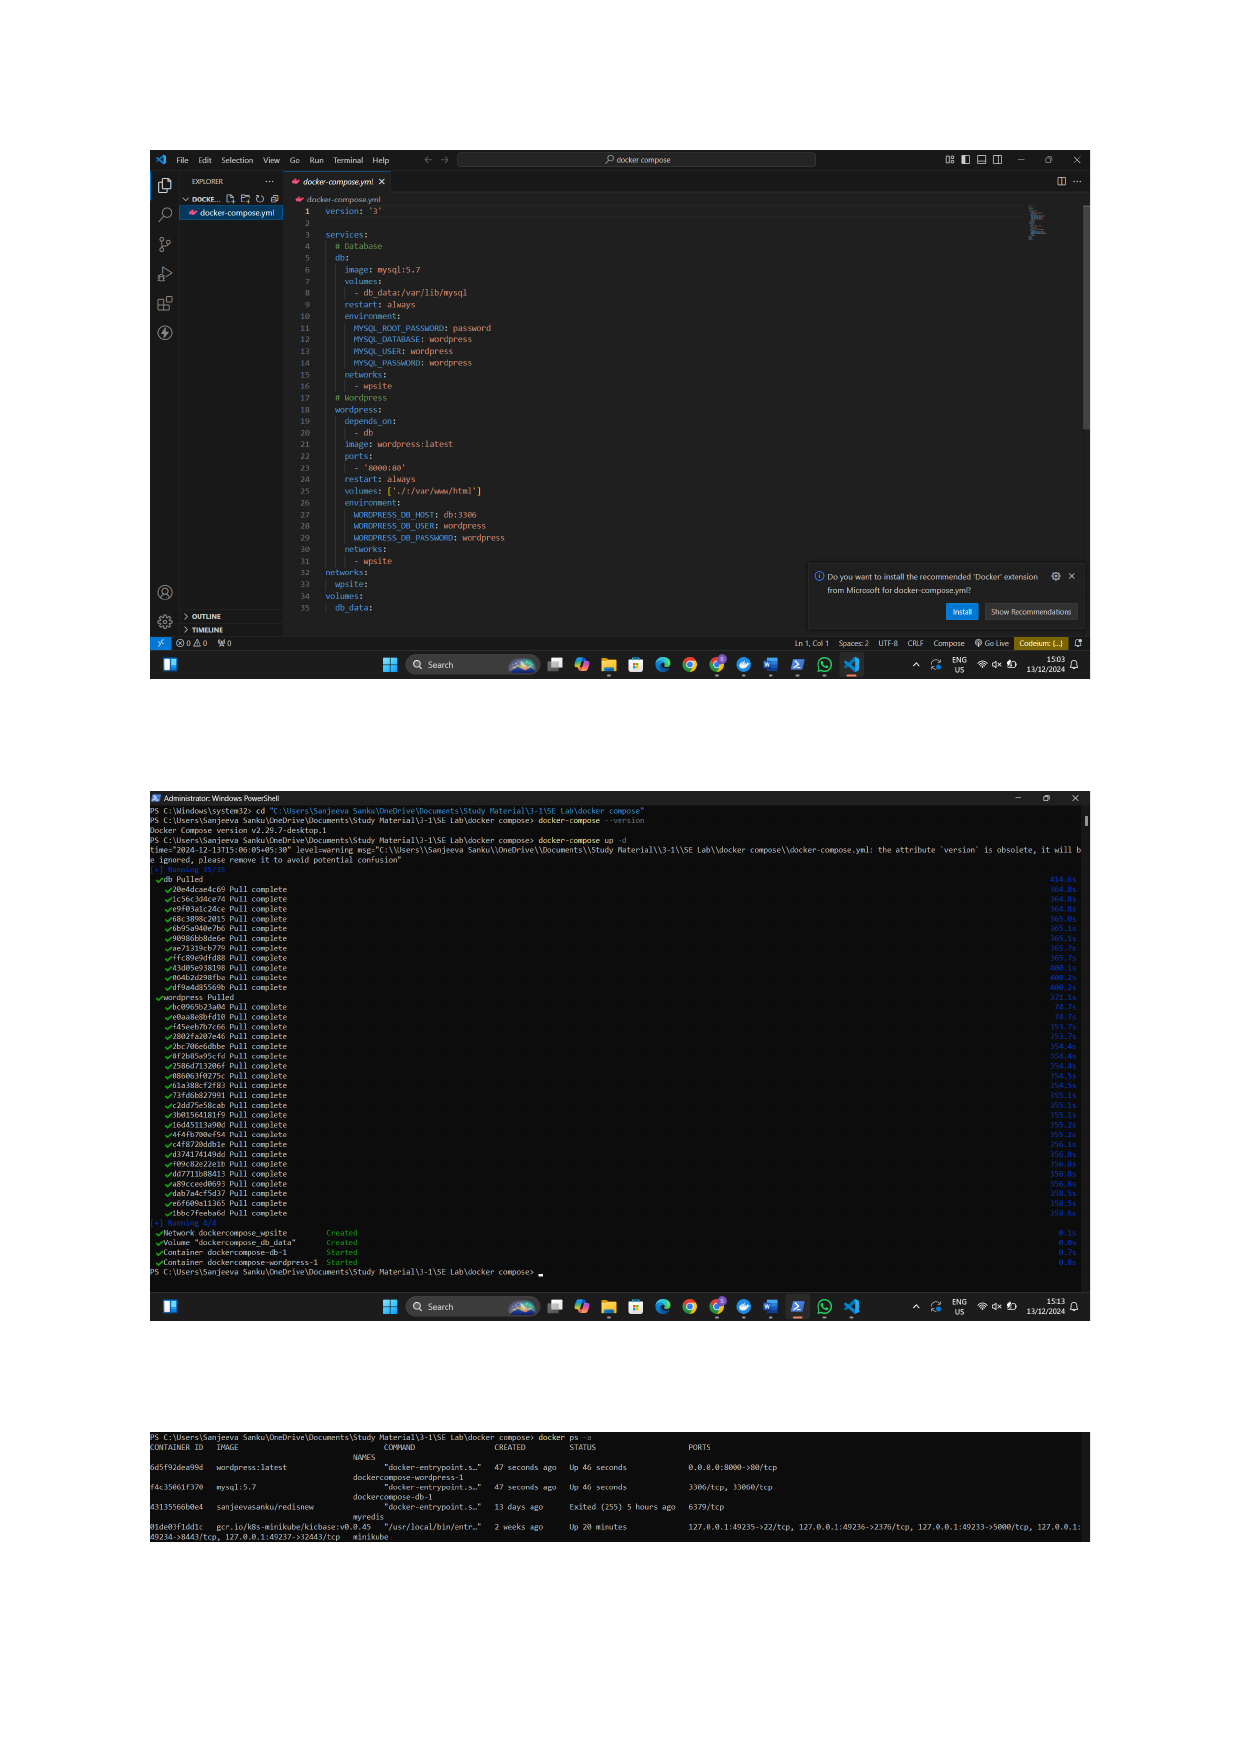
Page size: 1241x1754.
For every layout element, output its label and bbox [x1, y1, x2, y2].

picture [150, 1432, 1091, 1542]
picture [150, 150, 1091, 679]
picture [150, 791, 1091, 1321]
